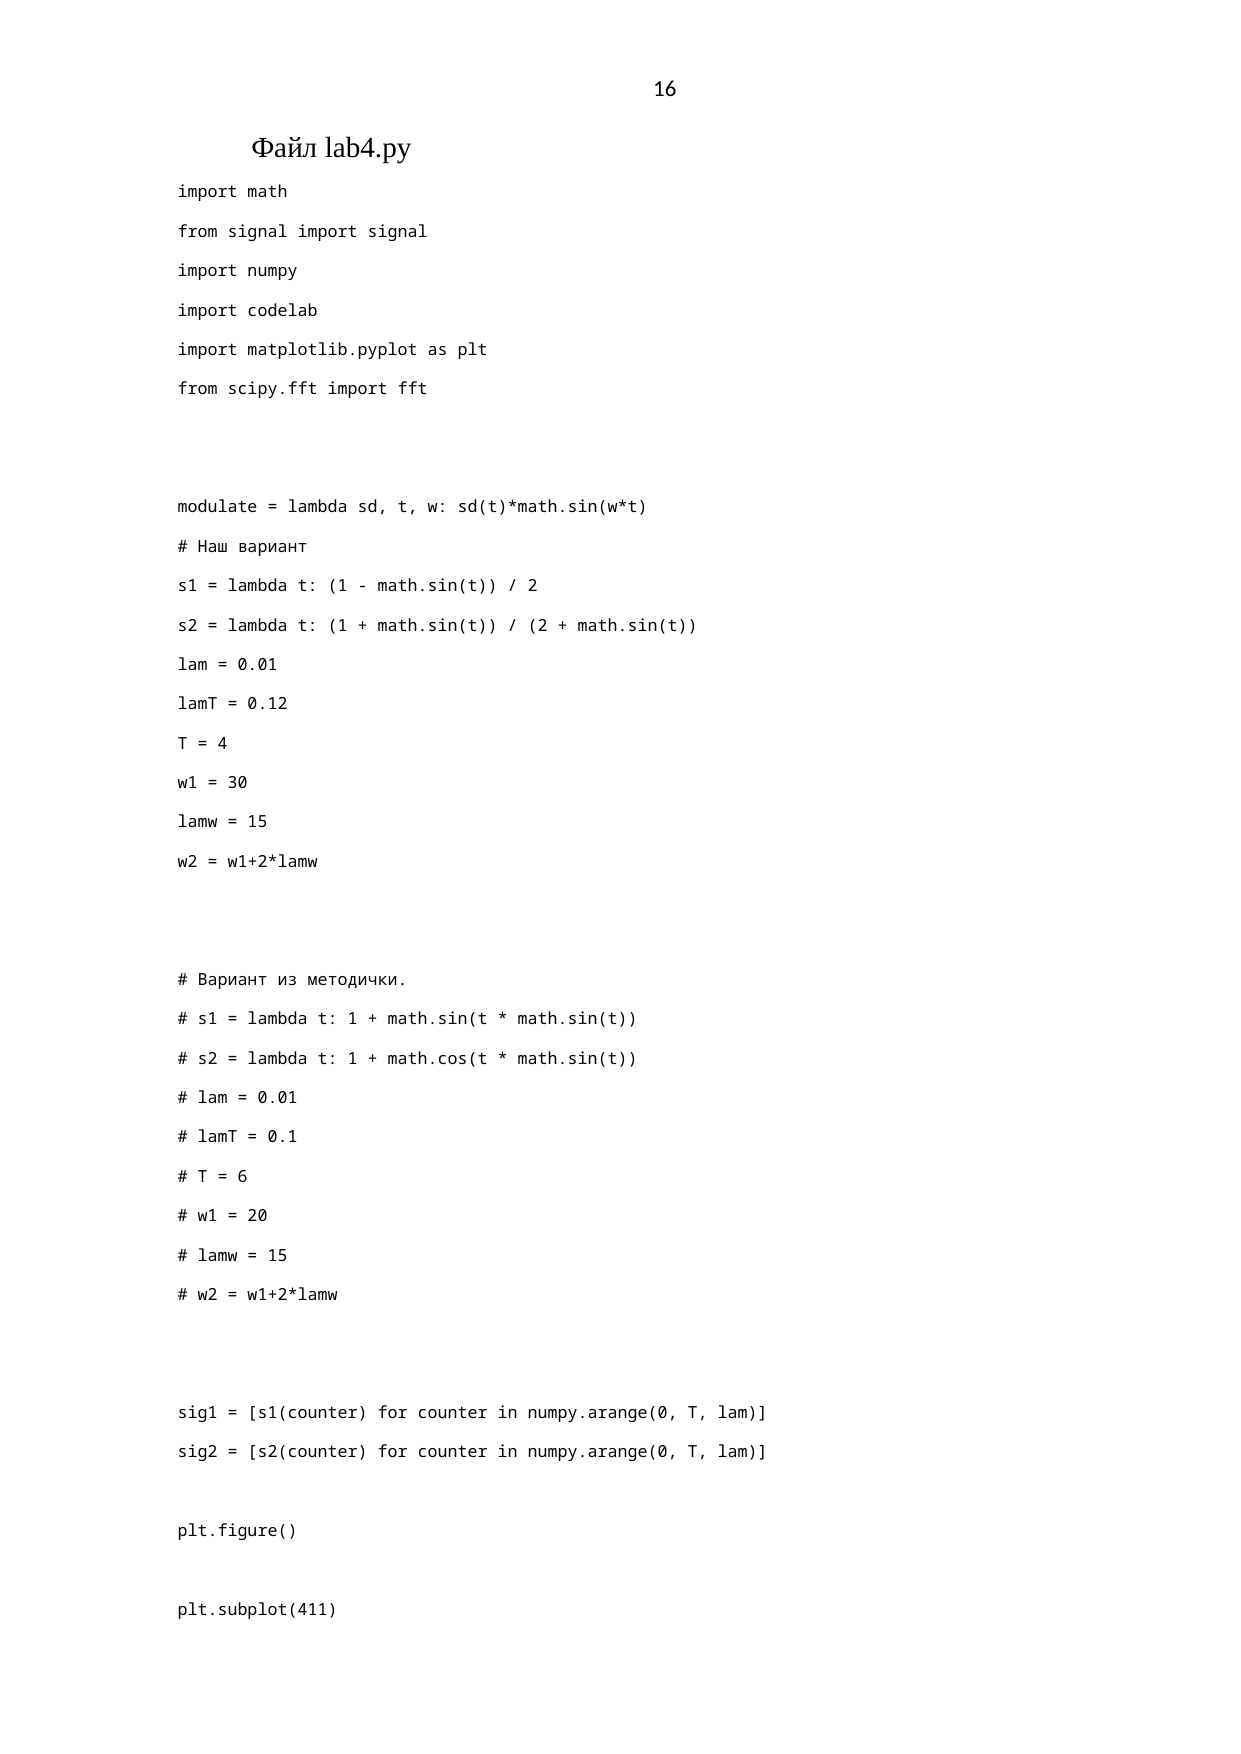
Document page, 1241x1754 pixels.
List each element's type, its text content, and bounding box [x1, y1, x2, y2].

text lamT = 0.12 [177, 692, 1152, 714]
text plt.figure() [177, 1519, 1152, 1541]
text lamw = 15 [177, 810, 1152, 833]
text s2 = lambda t: (1 + math.sin(t)) / (2 + math.sin(t)) [177, 613, 1152, 636]
text sig2 = [s2(counter) for counter in numpy.arange(0, T, lam)] [177, 1440, 1152, 1463]
text lam = 0.01 [177, 652, 1152, 675]
text w1 = 30 [177, 771, 1152, 793]
text # lamw = 15 [177, 1243, 1152, 1266]
text # lam = 0.01 [177, 1086, 1152, 1108]
text modulate = lambda sd, t, w: sd(t)*math.sin(w*t) [177, 495, 1152, 518]
text import codelab [177, 298, 1152, 321]
text import math [177, 180, 1152, 203]
text # Наш вариант [177, 534, 1152, 557]
text from scipy.fft import fft [177, 377, 1152, 399]
text # T = 6 [177, 1164, 1152, 1187]
text s1 = lambda t: (1 - math.sin(t)) / 2 [177, 574, 1152, 596]
text # Вариант из методички. [177, 967, 1152, 990]
text # w1 = 20 [177, 1204, 1152, 1226]
text # lamT = 0.1 [177, 1125, 1152, 1148]
text sig1 = [s1(counter) for counter in numpy.arange(0, T, lam)] [177, 1401, 1152, 1423]
text import matplotlib.pyplot as plt [177, 337, 1152, 360]
text w2 = w1+2*lamw [177, 849, 1152, 872]
text # s1 = lambda t: 1 + math.sin(t * math.sin(t)) [177, 1007, 1152, 1029]
text T = 4 [177, 731, 1152, 754]
text Файл lab4.py [177, 130, 1152, 163]
text plt.subplot(411) [177, 1597, 1152, 1620]
text import numpy [177, 259, 1152, 281]
text from signal import signal [177, 219, 1152, 242]
text # s2 = lambda t: 1 + math.cos(t * math.sin(t)) [177, 1046, 1152, 1069]
text # w2 = w1+2*lamw [177, 1282, 1152, 1305]
